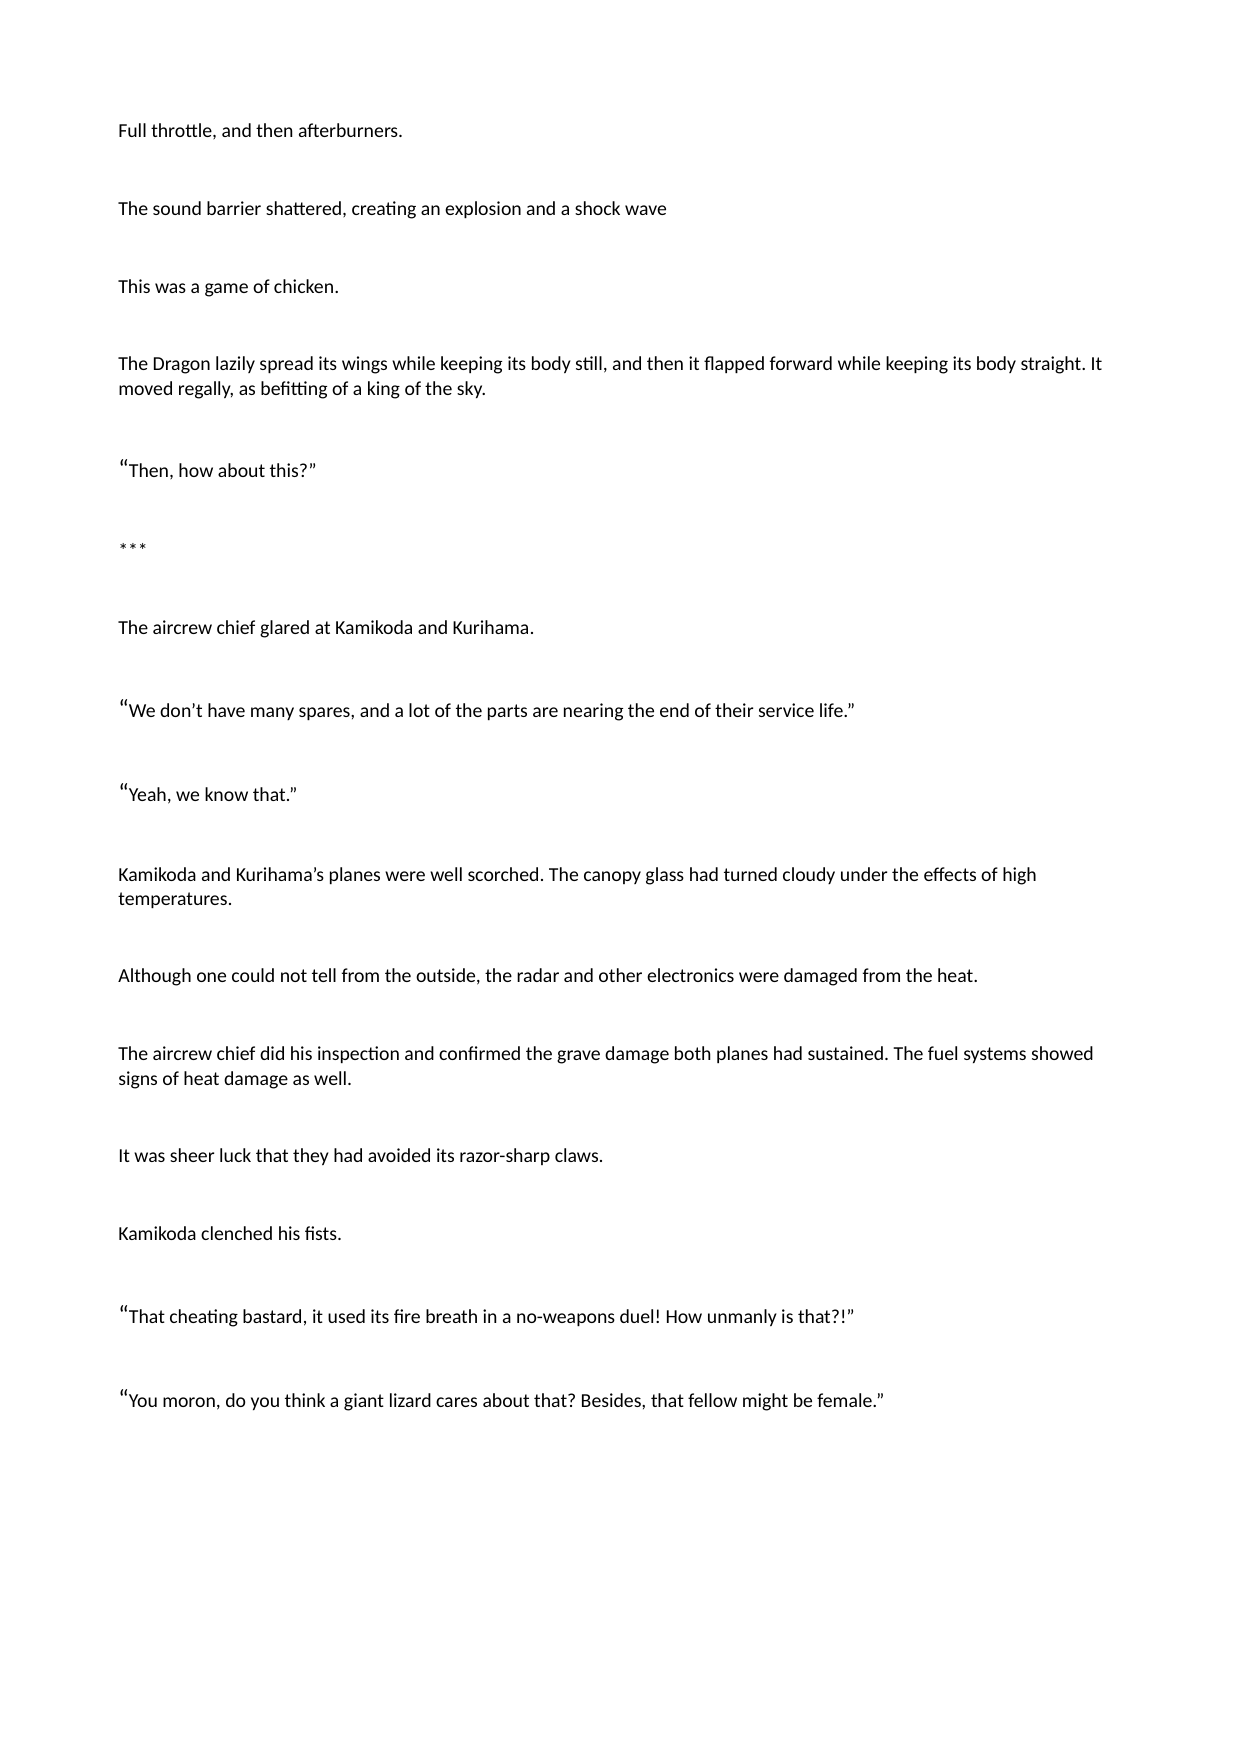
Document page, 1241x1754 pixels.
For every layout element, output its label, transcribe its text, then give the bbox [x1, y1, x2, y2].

text *** [118, 538, 1122, 562]
text “Yeah, we know that.” [118, 777, 1122, 808]
text “That cheating bastard, it used its fire breath in a no-weapons duel! How unmanly is that?!” [118, 1299, 1122, 1329]
text The Dragon lazily spread its wings while keeping its body still, and then it flapped forward while keeping its body straight. It moved regally, as befitting of a king of the sky. [118, 352, 1122, 400]
text “Then, how about this?” [118, 453, 1122, 484]
text “You moron, do you think a giant lizard cares about that? Besides, that fellow might be female.” [118, 1383, 1122, 1414]
text The aircrew chief did his inspection and confirmed the grave damage both planes had sustained. The fuel systems showed signs of heat damage as well. [118, 1041, 1122, 1090]
text The aircrew chief glared at Kamikoda and Kurihama. [118, 616, 1122, 640]
text Kamikoda and Kurihama’s planes were well scorched. The canopy glass had turned cloudy under the effects of high temperatures. [118, 862, 1122, 910]
text The sound barrier shattered, creating an explosion and a shock wave [118, 196, 1122, 220]
text Although one could not tell from the outside, the radar and other electronics were damaged from the heat. [118, 964, 1122, 988]
text It was sheer luck that they had avoided its razor-sharp claws. [118, 1143, 1122, 1168]
text Full throttle, and then afterburners. [118, 118, 1122, 142]
text “We don’t have many spares, and a lot of the parts are nearing the end of their service life.” [118, 693, 1122, 724]
text Kamikoda clenched his fists. [118, 1221, 1122, 1245]
text This was a game of chicken. [118, 274, 1122, 298]
